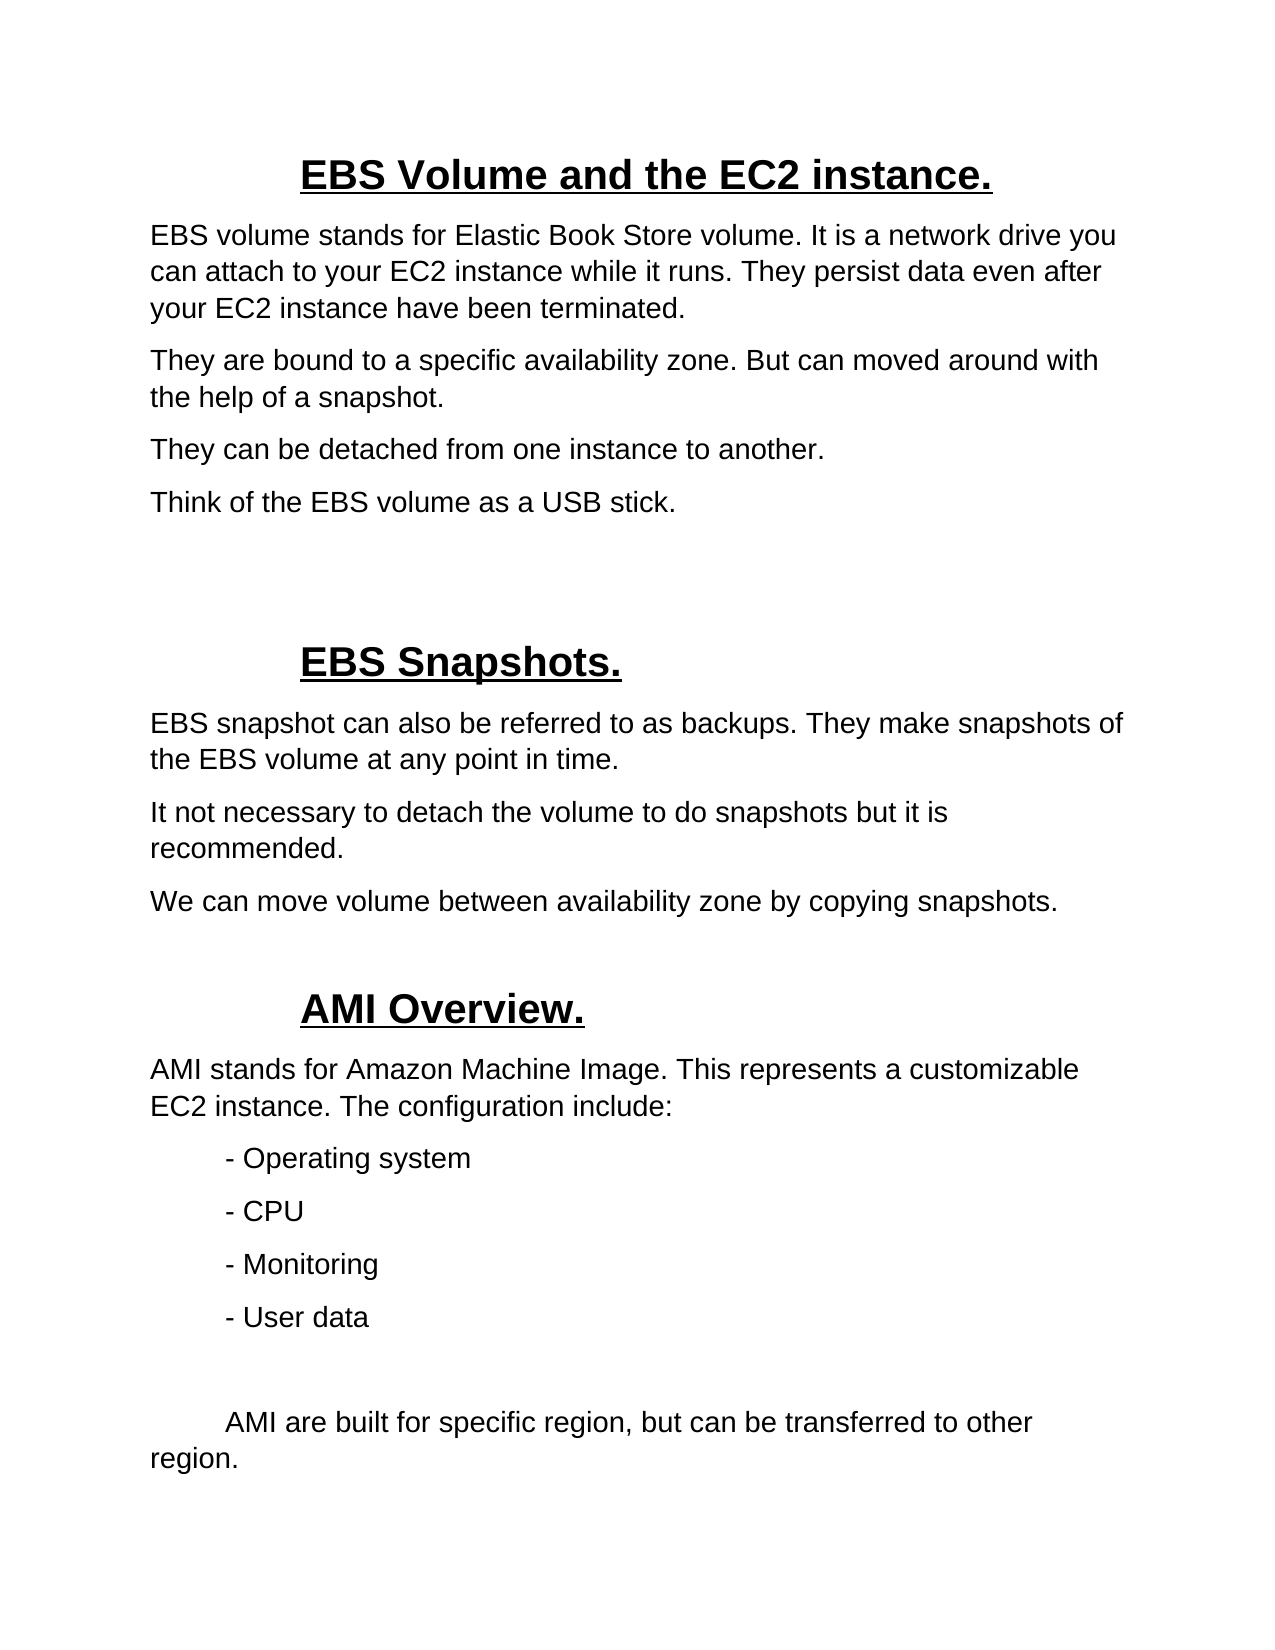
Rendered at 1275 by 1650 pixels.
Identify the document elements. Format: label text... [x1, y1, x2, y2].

text EBS volume stands for Elastic Book Store volume. It is a network drive you can attach to your EC2 instance while it runs. They persist data even after your EC2 instance have been terminated. [150, 218, 1125, 324]
text EBS Volume and the EC2 instance. [150, 150, 1125, 198]
text Think of the EBS volume as a USB stick. [150, 485, 1125, 519]
text AMI are built for specific region, but can be transferred to other region. [150, 1405, 1125, 1475]
text They are bound to a specific availability zone. But can moved around with the help of a snapshot. [150, 343, 1125, 413]
text EBS Snapshots. [150, 638, 1125, 686]
text AMI stands for Amazon Machine Image. This represents a customizable EC2 instance. The configuration include: [150, 1052, 1125, 1122]
text We can move volume between availability zone by copying snapshots. [150, 884, 1125, 917]
text - User data [150, 1300, 1125, 1333]
text - Operating system [150, 1141, 1125, 1175]
text - CPU [150, 1194, 1125, 1228]
text - Monitoring [150, 1247, 1125, 1281]
text AMI Overview. [150, 984, 1125, 1032]
text They can be detached from one instance to another. [150, 432, 1125, 466]
text EBS snapshot can also be referred to as backups. They make snapshots of the EBS volume at any point in time. [150, 706, 1125, 776]
text It not necessary to detach the volume to do snapshots but it is recommended. [150, 795, 1125, 865]
